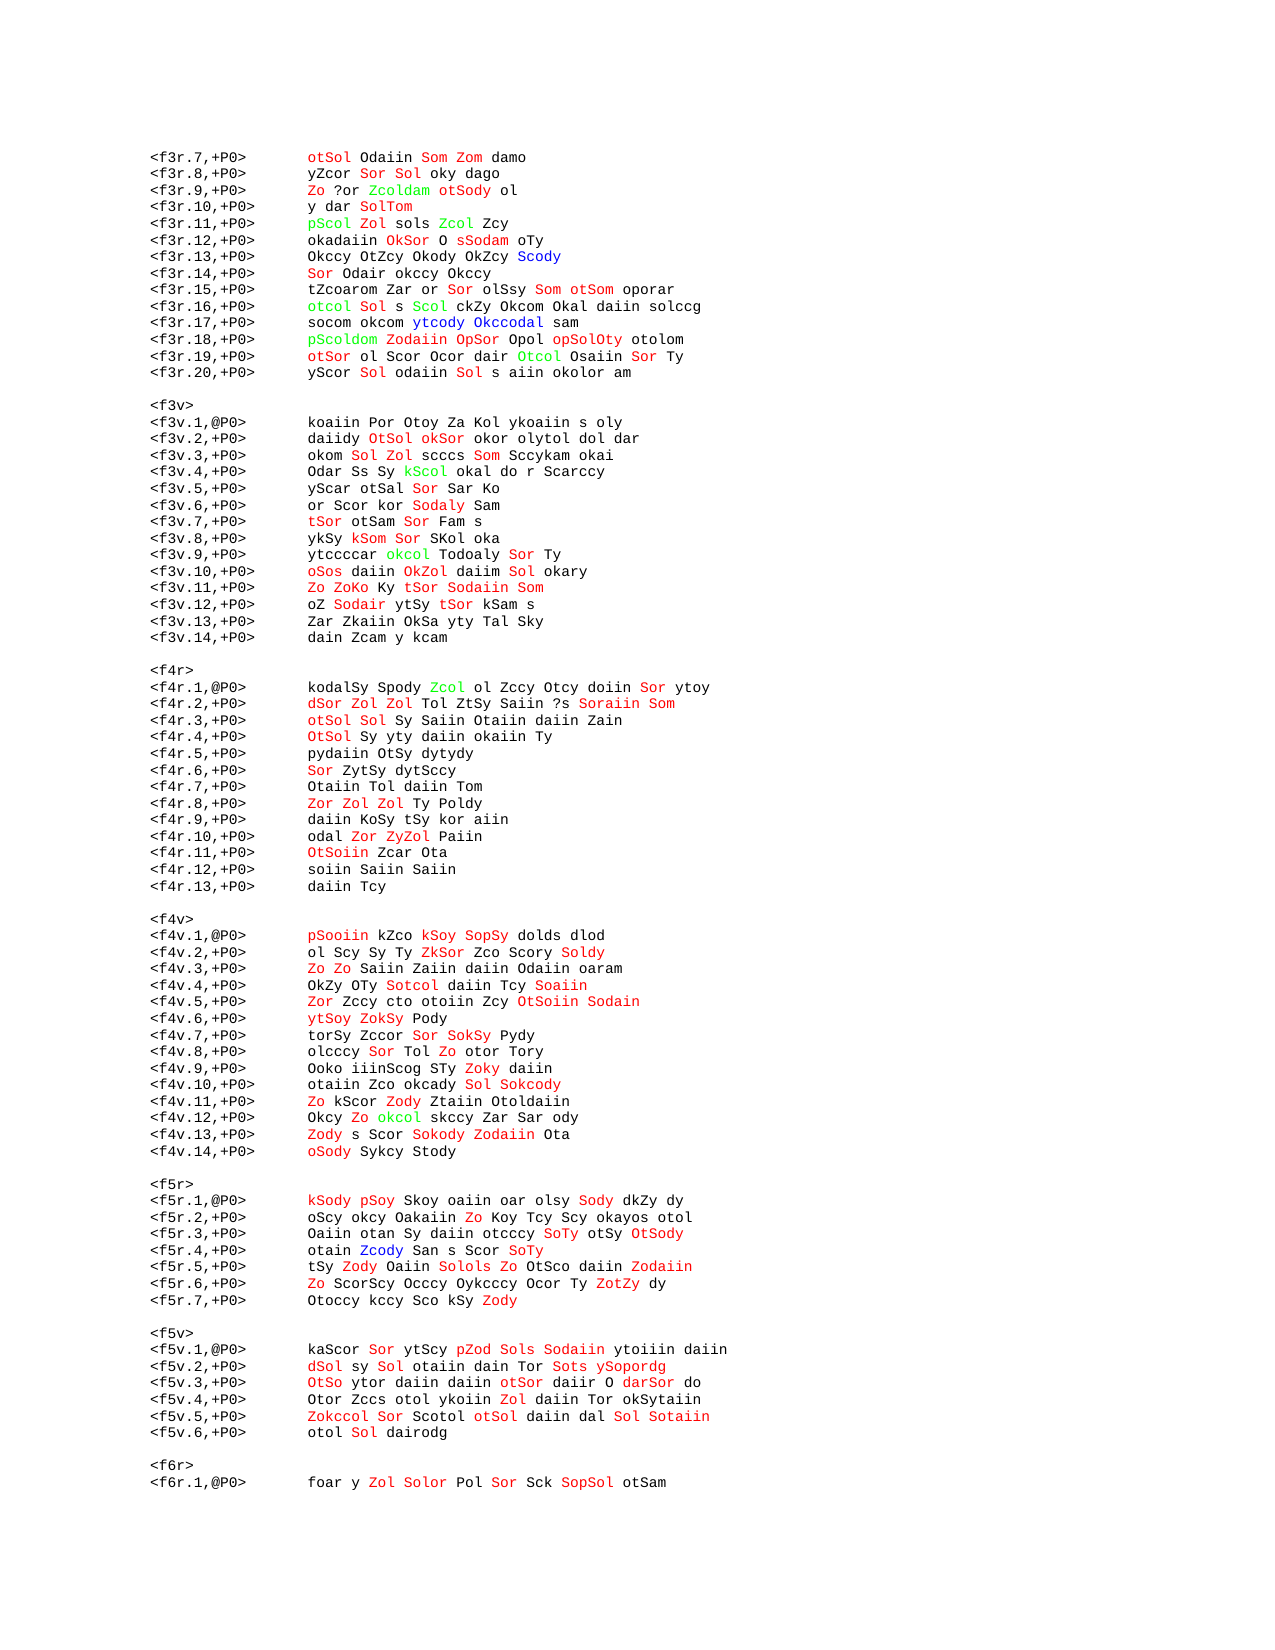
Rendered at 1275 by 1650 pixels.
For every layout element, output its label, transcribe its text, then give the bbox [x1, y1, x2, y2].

text <f4v.10,+P0> otaiin Zco okcady Sol Sokcody [150, 1077, 1125, 1094]
text <f3v.8,+P0> ykSy kSom Sor SKol oka [150, 531, 1125, 547]
text <f4r.6,+P0> Sor ZytSy dytSccy [150, 763, 1125, 779]
text <f5v.2,+P0> dSol sy Sol otaiin dain Tor Sots ySopordg [150, 1359, 1125, 1376]
text <f5r.7,+P0> Otoccy kccy Sco kSy Zody [150, 1293, 1125, 1309]
text <f5r.5,+P0> tSy Zody Oaiin Solols Zo OtSco daiin Zodaiin [150, 1260, 1125, 1276]
text <f4r.3,+P0> otSol Sol Sy Saiin Otaiin daiin Zain [150, 713, 1125, 730]
text <f4r.13,+P0> daiin Tcy [150, 879, 1125, 895]
text <f3r.19,+P0> otSor ol Scor Ocor dair Otcol Osaiin Sor Ty [150, 349, 1125, 365]
text <f4r.10,+P0> odal Zor ZyZol Paiin [150, 829, 1125, 846]
text <f4v.11,+P0> Zo kScor Zody Ztaiin Otoldaiin [150, 1094, 1125, 1111]
text <f3v.10,+P0> oSos daiin OkZol daiim Sol okary [150, 564, 1125, 581]
text <f5r.4,+P0> otain Zcody San s Scor SoTy [150, 1243, 1125, 1260]
text <f4v.5,+P0> Zor Zccy cto otoiin Zcy OtSoiin Sodain [150, 995, 1125, 1011]
text <f5r> [150, 1177, 1125, 1193]
text <f5r.3,+P0> Oaiin otan Sy daiin otcccy SoTy otSy OtSody [150, 1227, 1125, 1243]
text <f4v.7,+P0> torSy Zccor Sor SokSy Pydy [150, 1028, 1125, 1044]
text <f3r.10,+P0> y dar SolTom [150, 200, 1125, 216]
text <f5v.4,+P0> Otor Zccs otol ykoiin Zol daiin Tor okSytaiin [150, 1392, 1125, 1409]
text <f4v.4,+P0> OkZy OTy Sotcol daiin Tcy Soaiin [150, 978, 1125, 995]
text <f3v.2,+P0> daiidy OtSol okSor okor olytol dol dar [150, 432, 1125, 448]
text <f3r.9,+P0> Zo ?or Zcoldam otSody ol [150, 183, 1125, 200]
text <f3v.9,+P0> ytccccar okcol Todoaly Sor Ty [150, 547, 1125, 564]
text <f3r.18,+P0> pScoldom Zodaiin OpSor Opol opSolOty otolom [150, 332, 1125, 349]
text <f3v.13,+P0> Zar Zkaiin OkSa yty Tal Sky [150, 614, 1125, 630]
text <f3v.6,+P0> or Scor kor Sodaly Sam [150, 498, 1125, 514]
text <f3r.13,+P0> Okccy OtZcy Okody OkZcy Scody [150, 249, 1125, 266]
text <f4v.12,+P0> Okcy Zo okcol skccy Zar Sar ody [150, 1111, 1125, 1127]
text <f4v.14,+P0> oSody Sykcy Stody [150, 1144, 1125, 1160]
text <f5r.2,+P0> oScy okcy Oakaiin Zo Koy Tcy Scy okayos otol [150, 1210, 1125, 1227]
text <f3r.17,+P0> socom okcom ytcody Okccodal sam [150, 316, 1125, 332]
text <f4r.4,+P0> OtSol Sy yty daiin okaiin Ty [150, 730, 1125, 746]
text <f4r.9,+P0> daiin KoSy tSy kor aiin [150, 812, 1125, 829]
text <f4r.2,+P0> dSor Zol Zol Tol ZtSy Saiin ?s Soraiin Som [150, 697, 1125, 713]
text <f6r> [150, 1458, 1125, 1475]
text <f3r.15,+P0> tZcoarom Zar or Sor olSsy Som otSom oporar [150, 282, 1125, 299]
text <f3v.7,+P0> tSor otSam Sor Fam s [150, 514, 1125, 531]
text <f3v.1,@P0> koaiin Por Otoy Za Kol ykoaiin s oly [150, 415, 1125, 432]
text <f6r.1,@P0> foar y Zol Solor Pol Sor Sck SopSol otSam [150, 1475, 1125, 1492]
text <f3v.14,+P0> dain Zcam y kcam [150, 630, 1125, 647]
text <f5r.6,+P0> Zo ScorScy Occcy Oykcccy Ocor Ty ZotZy dy [150, 1276, 1125, 1293]
text <f5v.3,+P0> OtSo ytor daiin daiin otSor daiir O darSor do [150, 1376, 1125, 1392]
text <f3r.14,+P0> Sor Odair okccy Okccy [150, 266, 1125, 282]
text <f4v.2,+P0> ol Scy Sy Ty ZkSor Zco Scory Soldy [150, 945, 1125, 962]
text <f4v.9,+P0> Ooko iiinScog STy Zoky daiin [150, 1061, 1125, 1077]
text <f5v.1,@P0> kaScor Sor ytScy pZod Sols Sodaiin ytoiiin daiin [150, 1342, 1125, 1359]
text <f5v.6,+P0> otol Sol dairodg [150, 1425, 1125, 1442]
text <f4v.6,+P0> ytSoy ZokSy Pody [150, 1011, 1125, 1028]
text <f5v> [150, 1326, 1125, 1342]
text <f4r> [150, 663, 1125, 680]
text <f3r.7,+P0> otSol Odaiin Som Zom damo [150, 150, 1125, 167]
text <f4r.11,+P0> OtSoiin Zcar Ota [150, 846, 1125, 862]
text <f5r.1,@P0> kSody pSoy Skoy oaiin oar olsy Sody dkZy dy [150, 1193, 1125, 1210]
text <f3v.3,+P0> okom Sol Zol scccs Som Sccykam okai [150, 448, 1125, 465]
text <f4r.7,+P0> Otaiin Tol daiin Tom [150, 779, 1125, 796]
text <f4v.13,+P0> Zody s Scor Sokody Zodaiin Ota [150, 1127, 1125, 1144]
text <f3v.12,+P0> oZ Sodair ytSy tSor kSam s [150, 597, 1125, 614]
text <f3r.20,+P0> yScor Sol odaiin Sol s aiin okolor am [150, 365, 1125, 382]
text <f4v.1,@P0> pSooiin kZco kSoy SopSy dolds dlod [150, 928, 1125, 945]
text <f4r.5,+P0> pydaiin OtSy dytydy [150, 746, 1125, 763]
text <f3v.5,+P0> yScar otSal Sor Sar Ko [150, 481, 1125, 498]
text <f3v.11,+P0> Zo ZoKo Ky tSor Sodaiin Som [150, 581, 1125, 597]
text <f3r.11,+P0> pScol Zol sols Zcol Zcy [150, 216, 1125, 233]
text <f4r.1,@P0> kodalSy Spody Zcol ol Zccy Otcy doiin Sor ytoy [150, 680, 1125, 697]
text <f4v.3,+P0> Zo Zo Saiin Zaiin daiin Odaiin oaram [150, 962, 1125, 978]
text <f4r.12,+P0> soiin Saiin Saiin [150, 862, 1125, 879]
text <f3v.4,+P0> Odar Ss Sy kScol okal do r Scarccy [150, 465, 1125, 481]
text <f4v> [150, 912, 1125, 928]
text <f4r.8,+P0> Zor Zol Zol Ty Poldy [150, 796, 1125, 812]
text <f3v> [150, 398, 1125, 415]
text <f3r.16,+P0> otcol Sol s Scol ckZy Okcom Okal daiin solccg [150, 299, 1125, 316]
text <f3r.12,+P0> okadaiin OkSor O sSodam oTy [150, 233, 1125, 249]
text <f5v.5,+P0> Zokccol Sor Scotol otSol daiin dal Sol Sotaiin [150, 1409, 1125, 1425]
text <f4v.8,+P0> olcccy Sor Tol Zo otor Tory [150, 1044, 1125, 1061]
text <f3r.8,+P0> yZcor Sor Sol oky dago [150, 167, 1125, 183]
